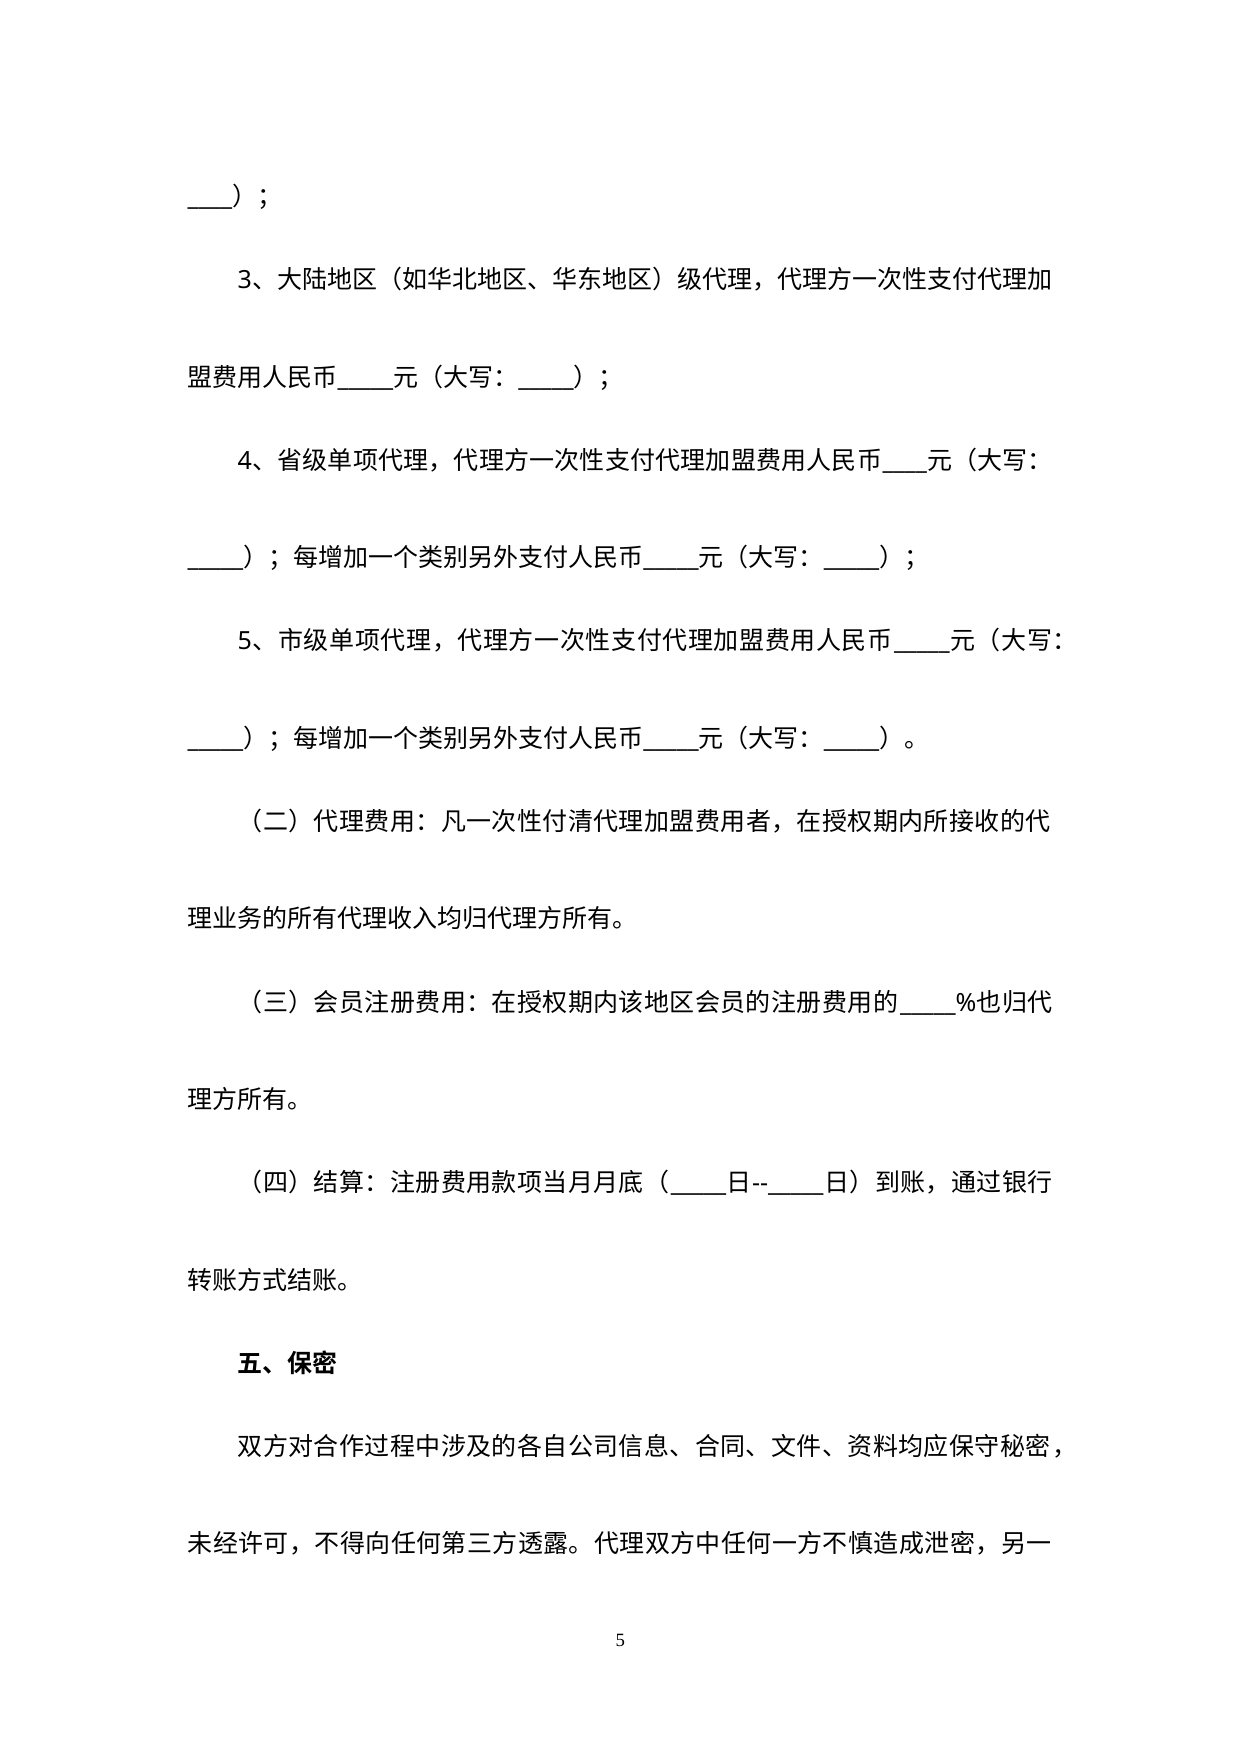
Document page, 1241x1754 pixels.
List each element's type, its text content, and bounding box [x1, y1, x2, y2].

text 4、省级单项代理，代理方一次性支付代理加盟费用人民币____元（大写：_____）；每增加一个类别另外支付人民币_____元（大写：_____）； [187, 426, 1053, 588]
text 3、大陆地区（如华北地区、华东地区）级代理，代理方一次性支付代理加盟费用人民币_____元（大写：_____）； [187, 245, 1053, 408]
text （四）结算：注册费用款项当月月底（_____日--_____日）到账，通过银行转账方式结账。 [187, 1148, 1053, 1311]
text （二）代理费用：凡一次性付清代理加盟费用者，在授权期内所接收的代理业务的所有代理收入均归代理方所有。 [187, 787, 1053, 949]
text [187, 1412, 1053, 1574]
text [187, 162, 1053, 227]
text 5、市级单项代理，代理方一次性支付代理加盟费用人民币_____元（大写：_____）；每增加一个类别另外支付人民币_____元（大写：_____）。 [187, 606, 1053, 769]
text 五、保密 [187, 1329, 1053, 1394]
text （三）会员注册费用：在授权期内该地区会员的注册费用的_____%也归代理方所有。 [187, 968, 1053, 1130]
